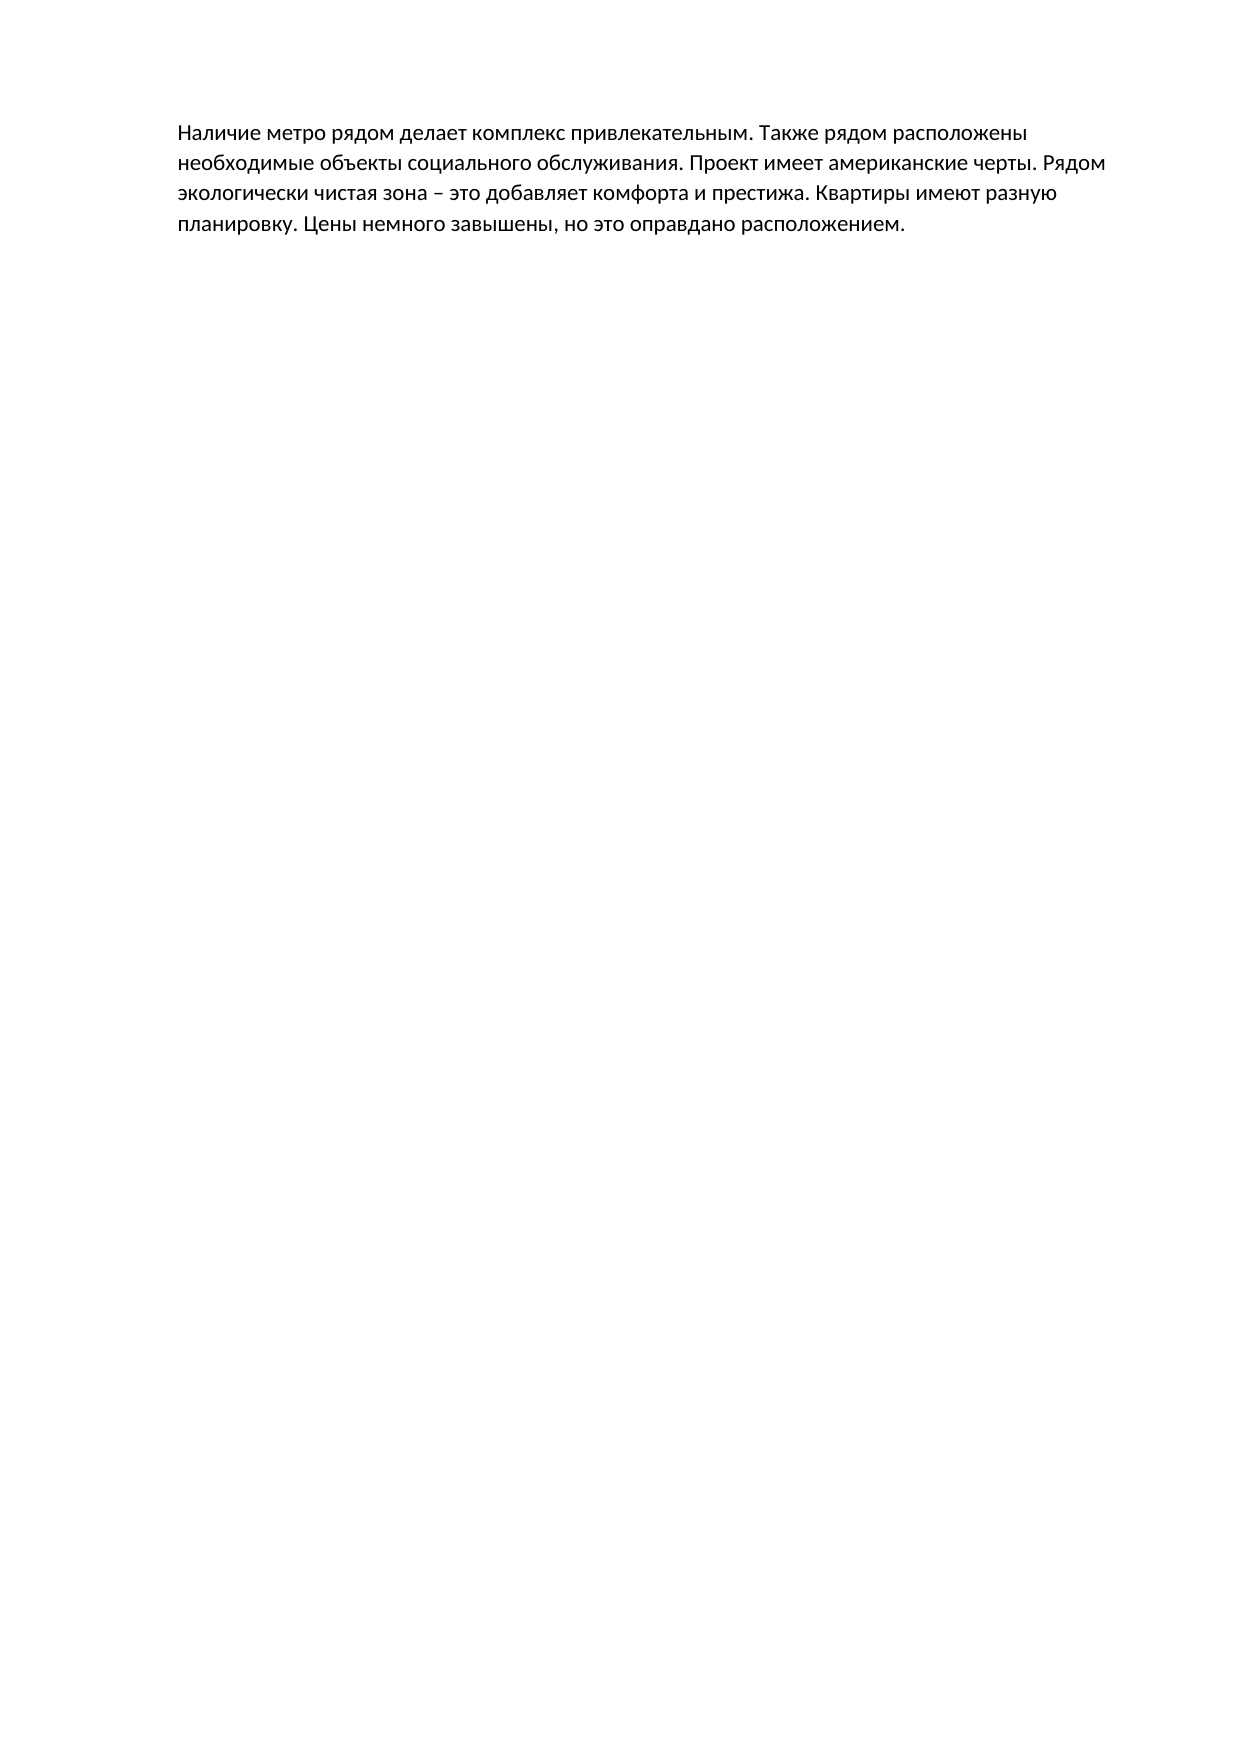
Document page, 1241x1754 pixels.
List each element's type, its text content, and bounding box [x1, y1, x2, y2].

text Наличие метро рядом делает комплекс привлекательным. Также рядом расположены необходимые объекты социального обслуживания. Проект имеет американские черты. Рядом экологически чистая зона – это добавляет комфорта и престижа. Квартиры имеют разную планировку. Цены немного завышены, но это оправдано расположением. [177, 118, 1152, 237]
